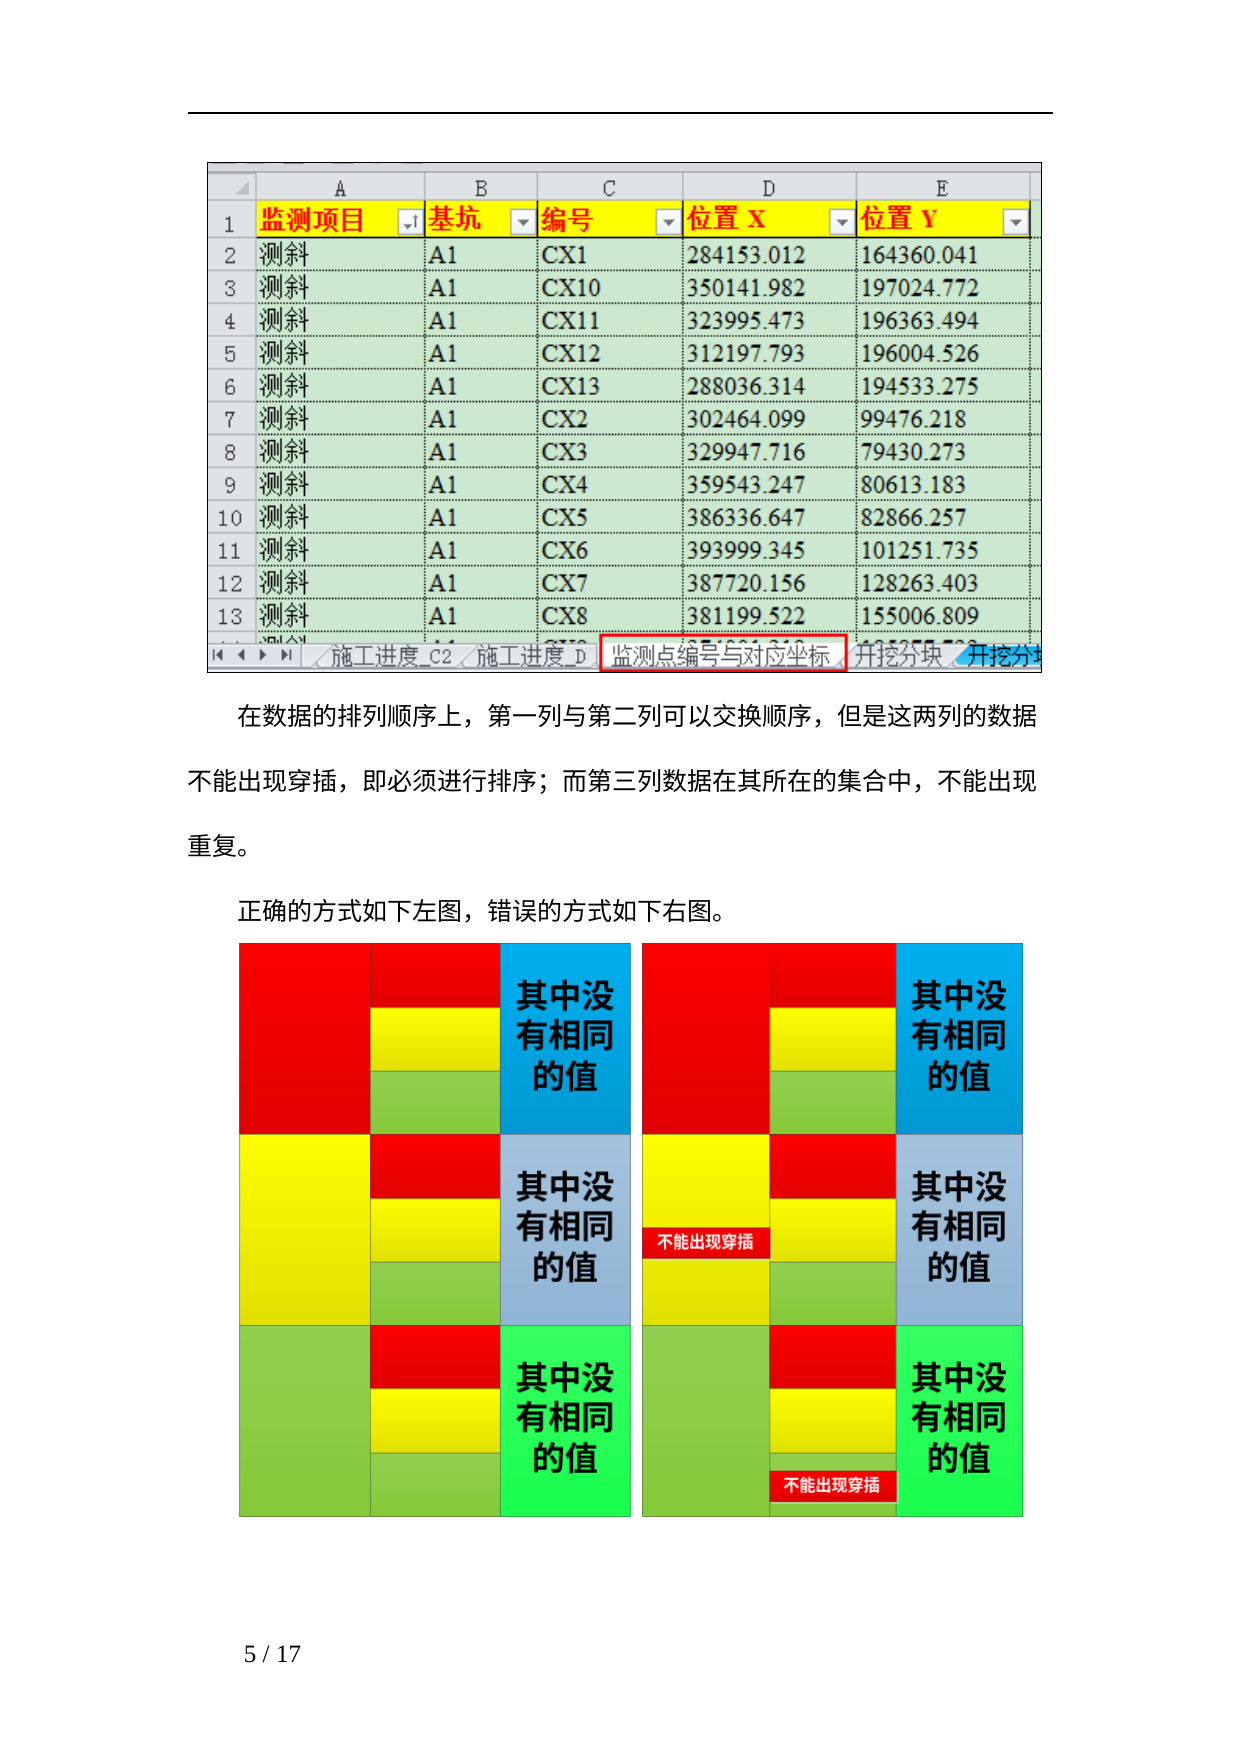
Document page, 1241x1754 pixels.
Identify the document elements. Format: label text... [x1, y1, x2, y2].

text 正确的方式如下左图，错误的方式如下右图。 [187, 877, 1053, 942]
picture [208, 163, 1041, 672]
text 在数据的排列顺序上，第一列与第二列可以交换顺序，但是这两列的数据不能出现穿插，即必须进行排序；而第三列数据在其所在的集合中，不能出现重复。 [187, 682, 1053, 877]
